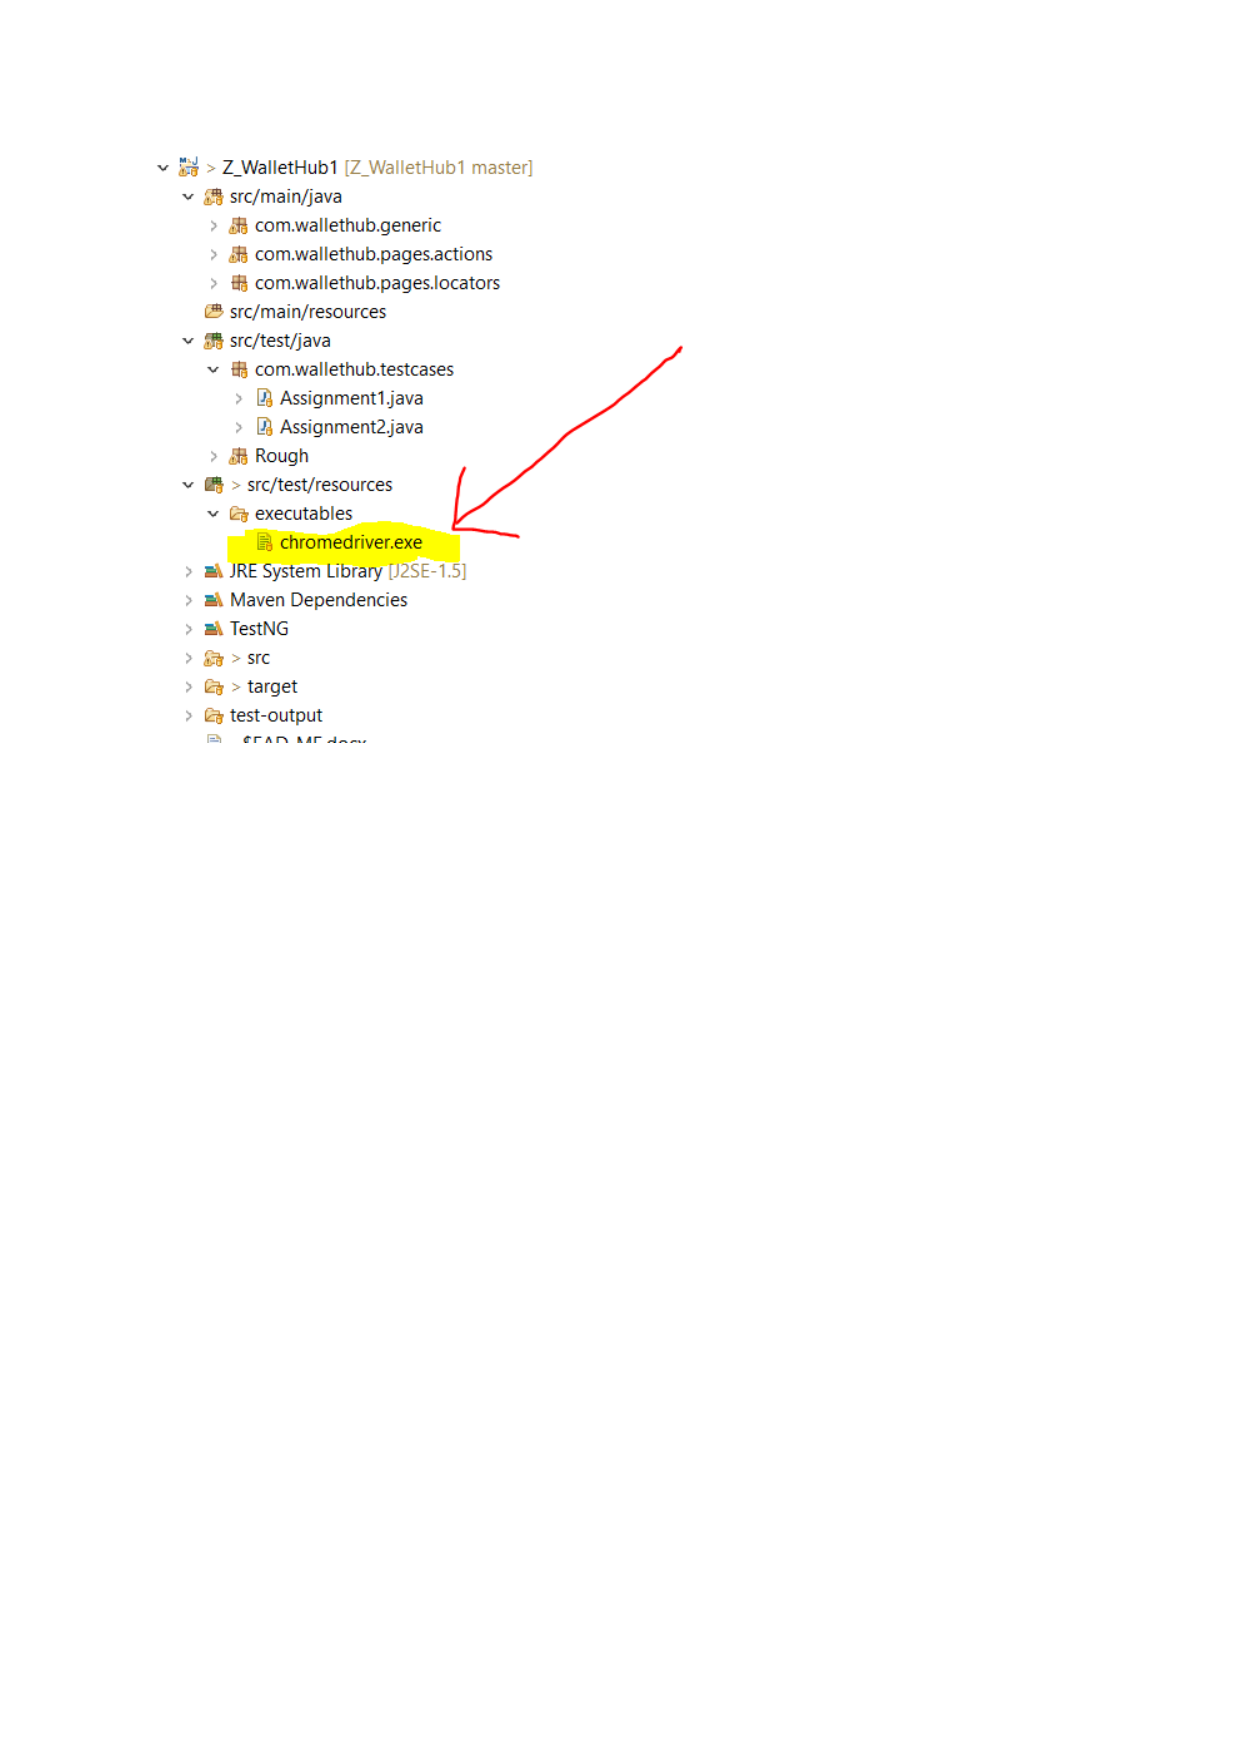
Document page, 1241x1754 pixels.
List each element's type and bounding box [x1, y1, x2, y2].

picture [150, 150, 724, 743]
